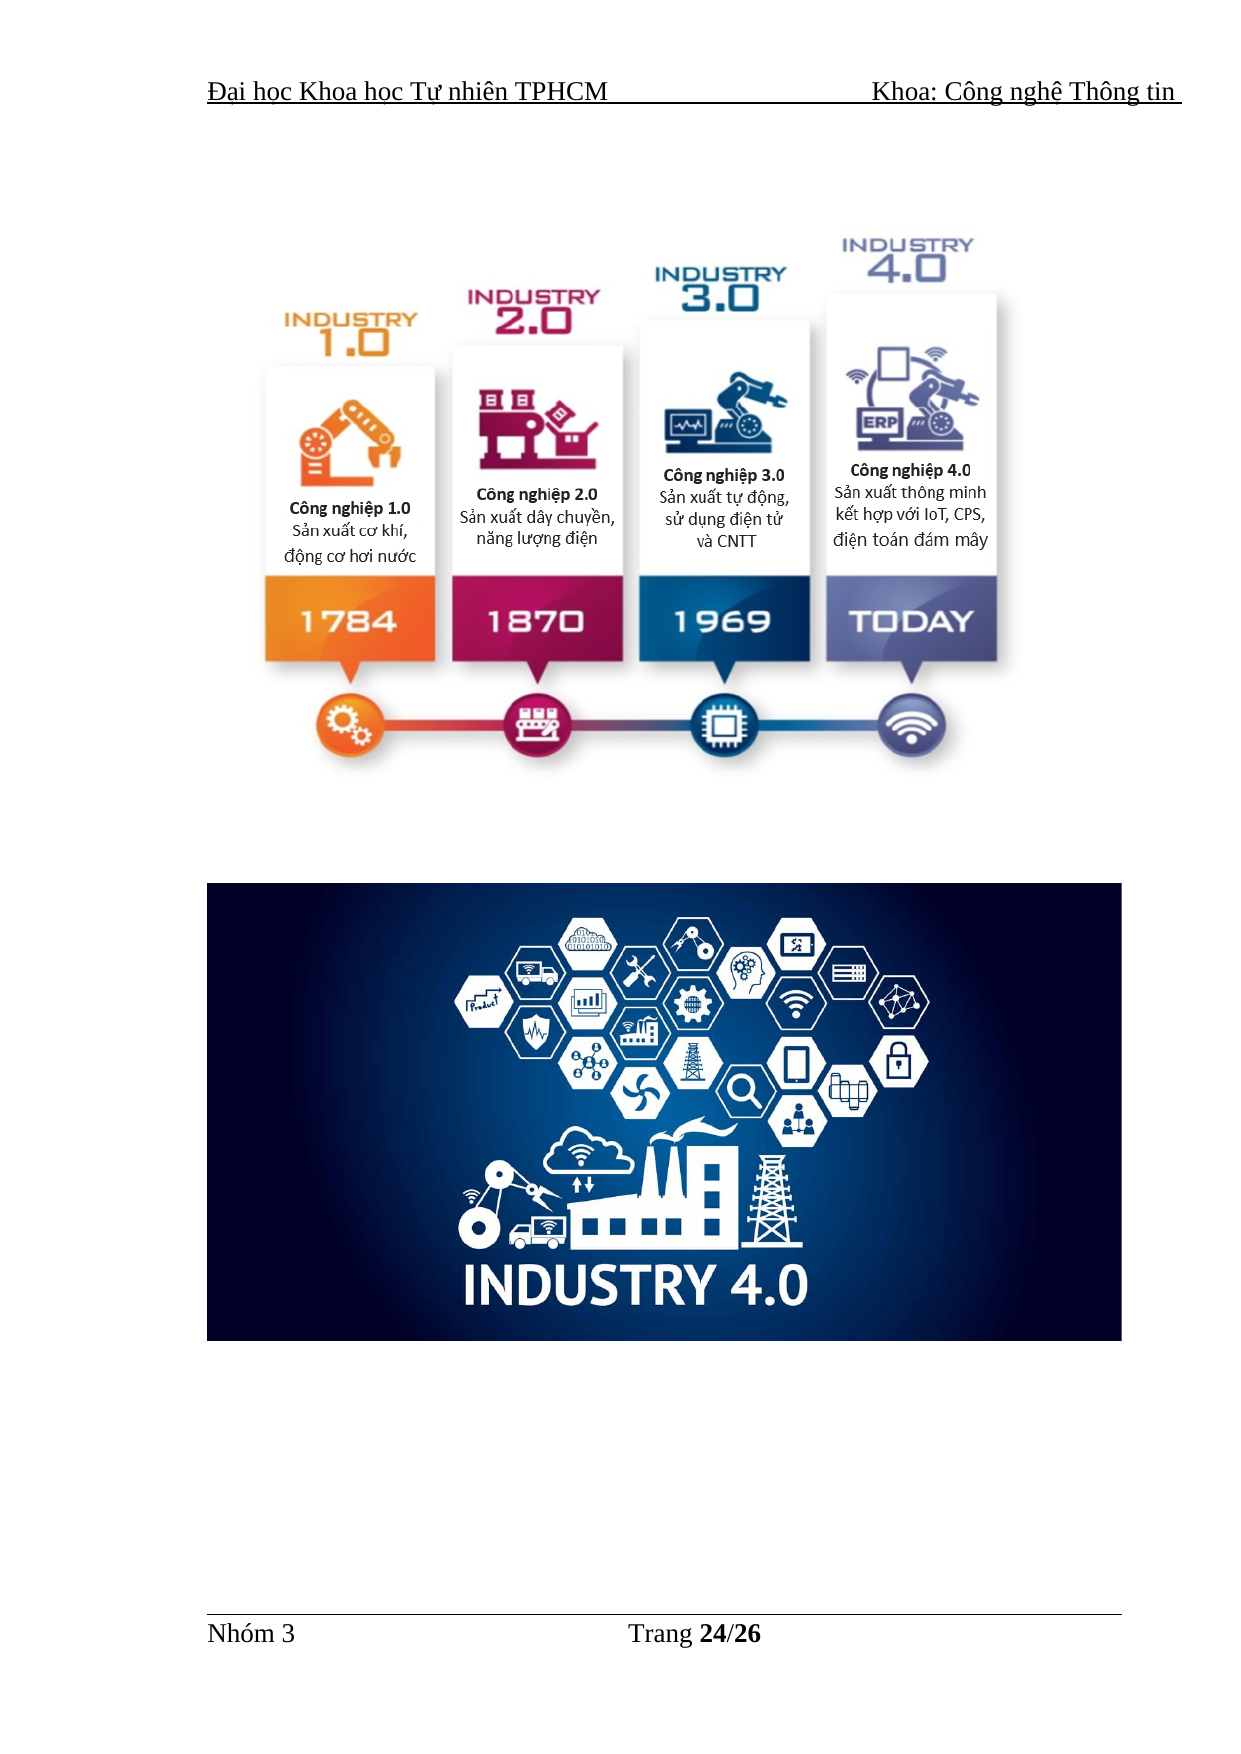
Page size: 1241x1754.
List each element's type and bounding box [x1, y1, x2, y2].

picture [207, 207, 1122, 811]
picture [207, 883, 1122, 1341]
